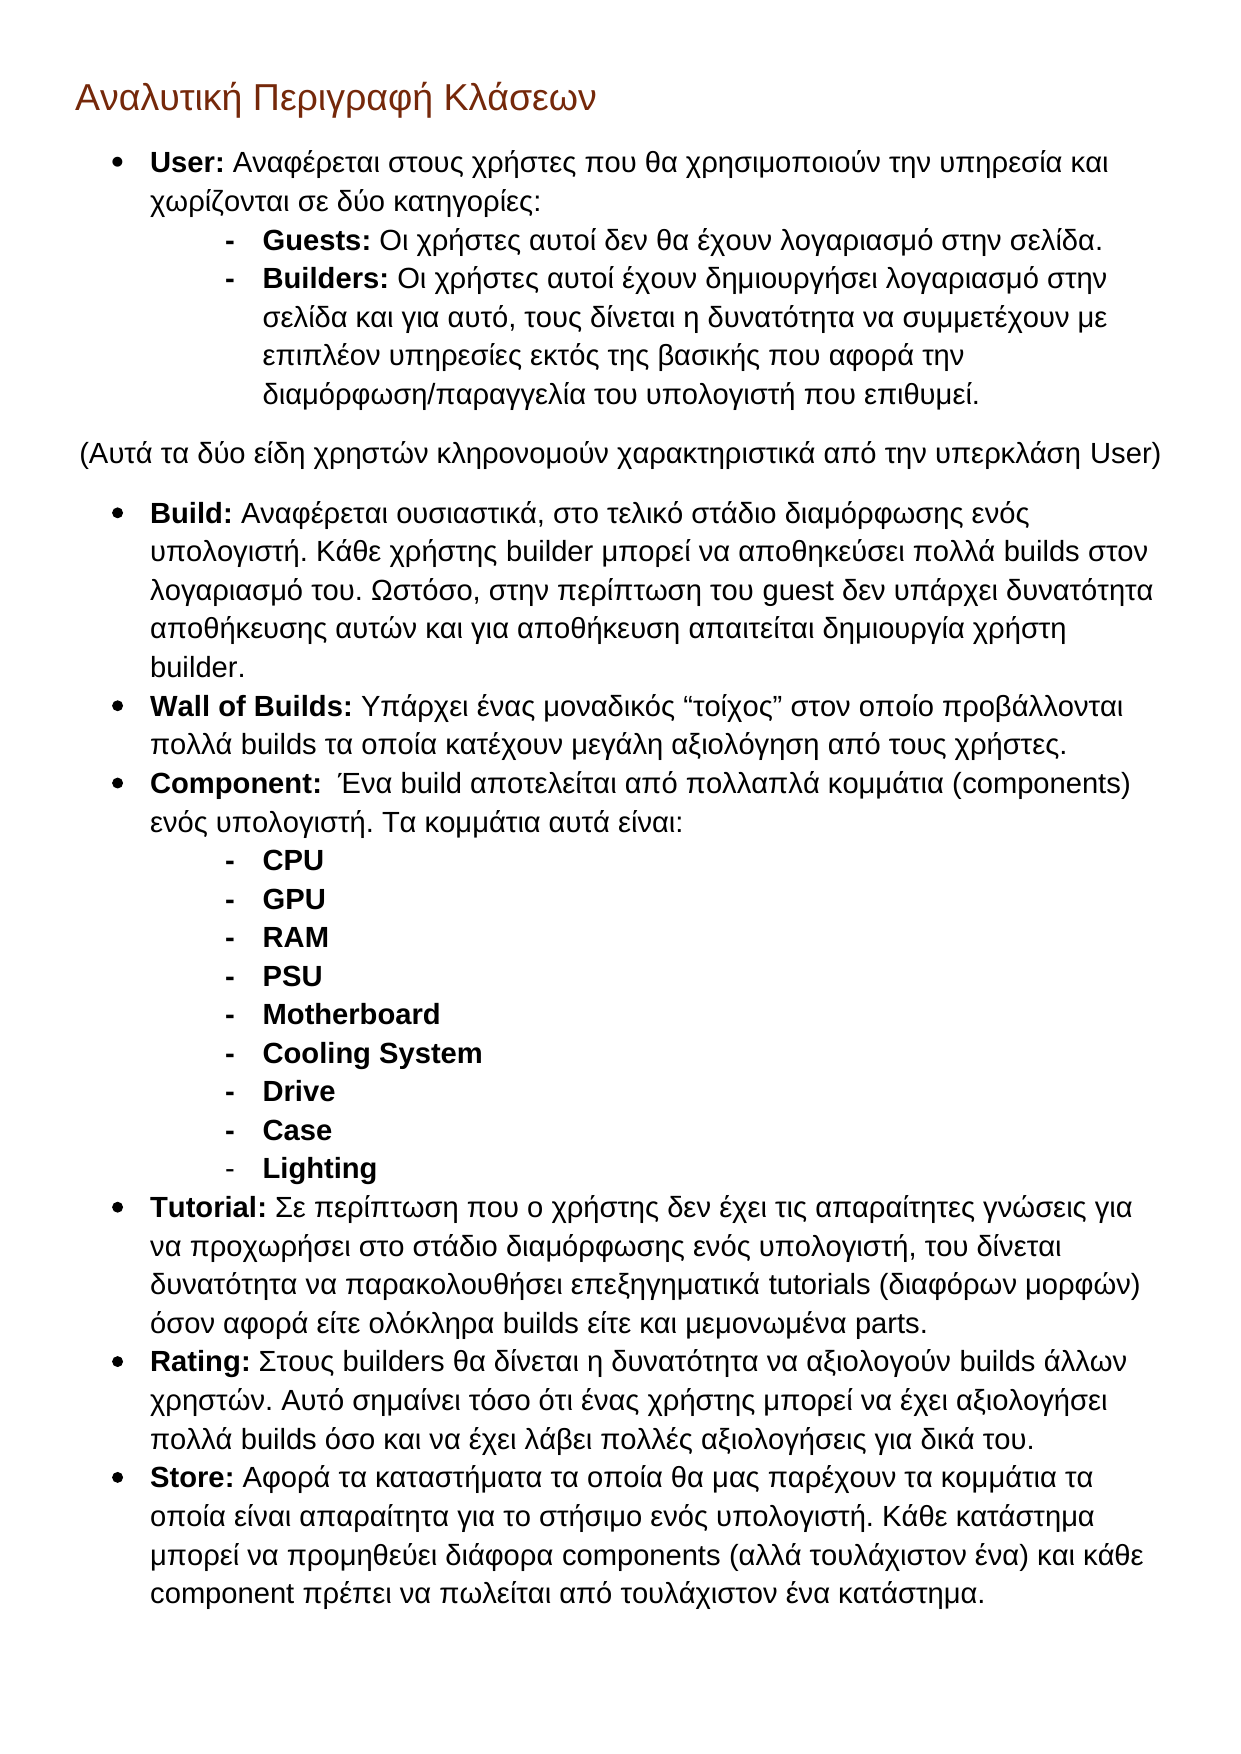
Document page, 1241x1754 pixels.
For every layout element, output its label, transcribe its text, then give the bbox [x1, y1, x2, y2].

list Lighting [225, 1151, 1165, 1185]
list Case [225, 1113, 1165, 1146]
list Build: Αναφέρεται ουσιαστικά, στο τελικό στάδιο διαμόρφωσης ενός υπολογιστή. Κάθε χρήστης builder μπορεί να αποθηκεύσει πολλά builds στον λογαριασμό του. Ωστόσο, στην περίπτωση του guest δεν υπάρχει δυνατότητα αποθήκευσης αυτών και για αποθήκευση απαιτείται δημιουργία χρήστη builder. [112, 496, 1165, 683]
list Wall of Builds: Υπάρχει ένας μοναδικός “τοίχος” στον οποίο προβάλλονται πολλά builds τα οποία κατέχουν μεγάλη αξιολόγηση από τους χρήστες. [112, 688, 1165, 761]
list GPU [225, 882, 1165, 915]
text Αναλυτική Περιγραφή Κλάσεων [75, 75, 1165, 118]
list User: Αναφέρεται στους χρήστες που θα χρησιμοποιούν την υπηρεσία και χωρίζονται σε δύο κατηγορίες: [112, 145, 1165, 218]
list Motherboard [225, 997, 1165, 1031]
list Guests: Οι χρήστες αυτοί δεν θα έχουν λογαριασμό στην σελίδα. [225, 223, 1165, 256]
list Drive [225, 1074, 1165, 1108]
list Cooling System [225, 1036, 1165, 1069]
list Builders: Οι χρήστες αυτοί έχουν δημιουργήσει λογαριασμό στην σελίδα και για αυτό, τους δίνεται η δυνατότητα να συμμετέχουν με επιπλέον υπηρεσίες εκτός της βασικής που αφορά την διαμόρφωση/παραγγελία του υπολογιστή που επιθυμεί. [225, 261, 1165, 410]
list Component: Ένα build αποτελείται από πολλαπλά κομμάτια (components) ενός υπολογιστή. Τα κομμάτια αυτά είναι: [112, 766, 1165, 838]
list RAM [225, 920, 1165, 954]
list Tutorial: Σε περίπτωση που ο χρήστης δεν έχει τις απαραίτητες γνώσεις για να προχωρήσει στο στάδιο διαμόρφωσης ενός υπολογιστή, του δίνεται δυνατότητα να παρακολουθήσει επεξηγηματικά tutorials (διαφόρων μορφών) όσον αφορά είτε ολόκληρα builds είτε και μεμονωμένα parts. [112, 1190, 1165, 1339]
list CPU [225, 843, 1165, 877]
text (Αυτά τα δύο είδη χρηστών κληρονομούν χαρακτηριστικά από την υπερκλάση User) [75, 436, 1165, 470]
list Rating: Στους builders θα δίνεται η δυνατότητα να αξιολογούν builds άλλων χρηστών. Αυτό σημαίνει τόσο ότι ένας χρήστης μπορεί να έχει αξιολογήσει πολλά builds όσο και να έχει λάβει πολλές αξιολογήσεις για δικά του. [112, 1344, 1165, 1455]
list PSU [225, 959, 1165, 992]
list Store: Αφορά τα καταστήματα τα οποία θα μας παρέχουν τα κομμάτια τα οποία είναι απαραίτητα για το στήσιμο ενός υπολογιστή. Κάθε κατάστημα μπορεί να προμηθεύει διάφορα components (αλλά τουλάχιστον ένα) και κάθε component πρέπει να πωλείται από τουλάχιστον ένα κατάστημα. [112, 1460, 1165, 1609]
